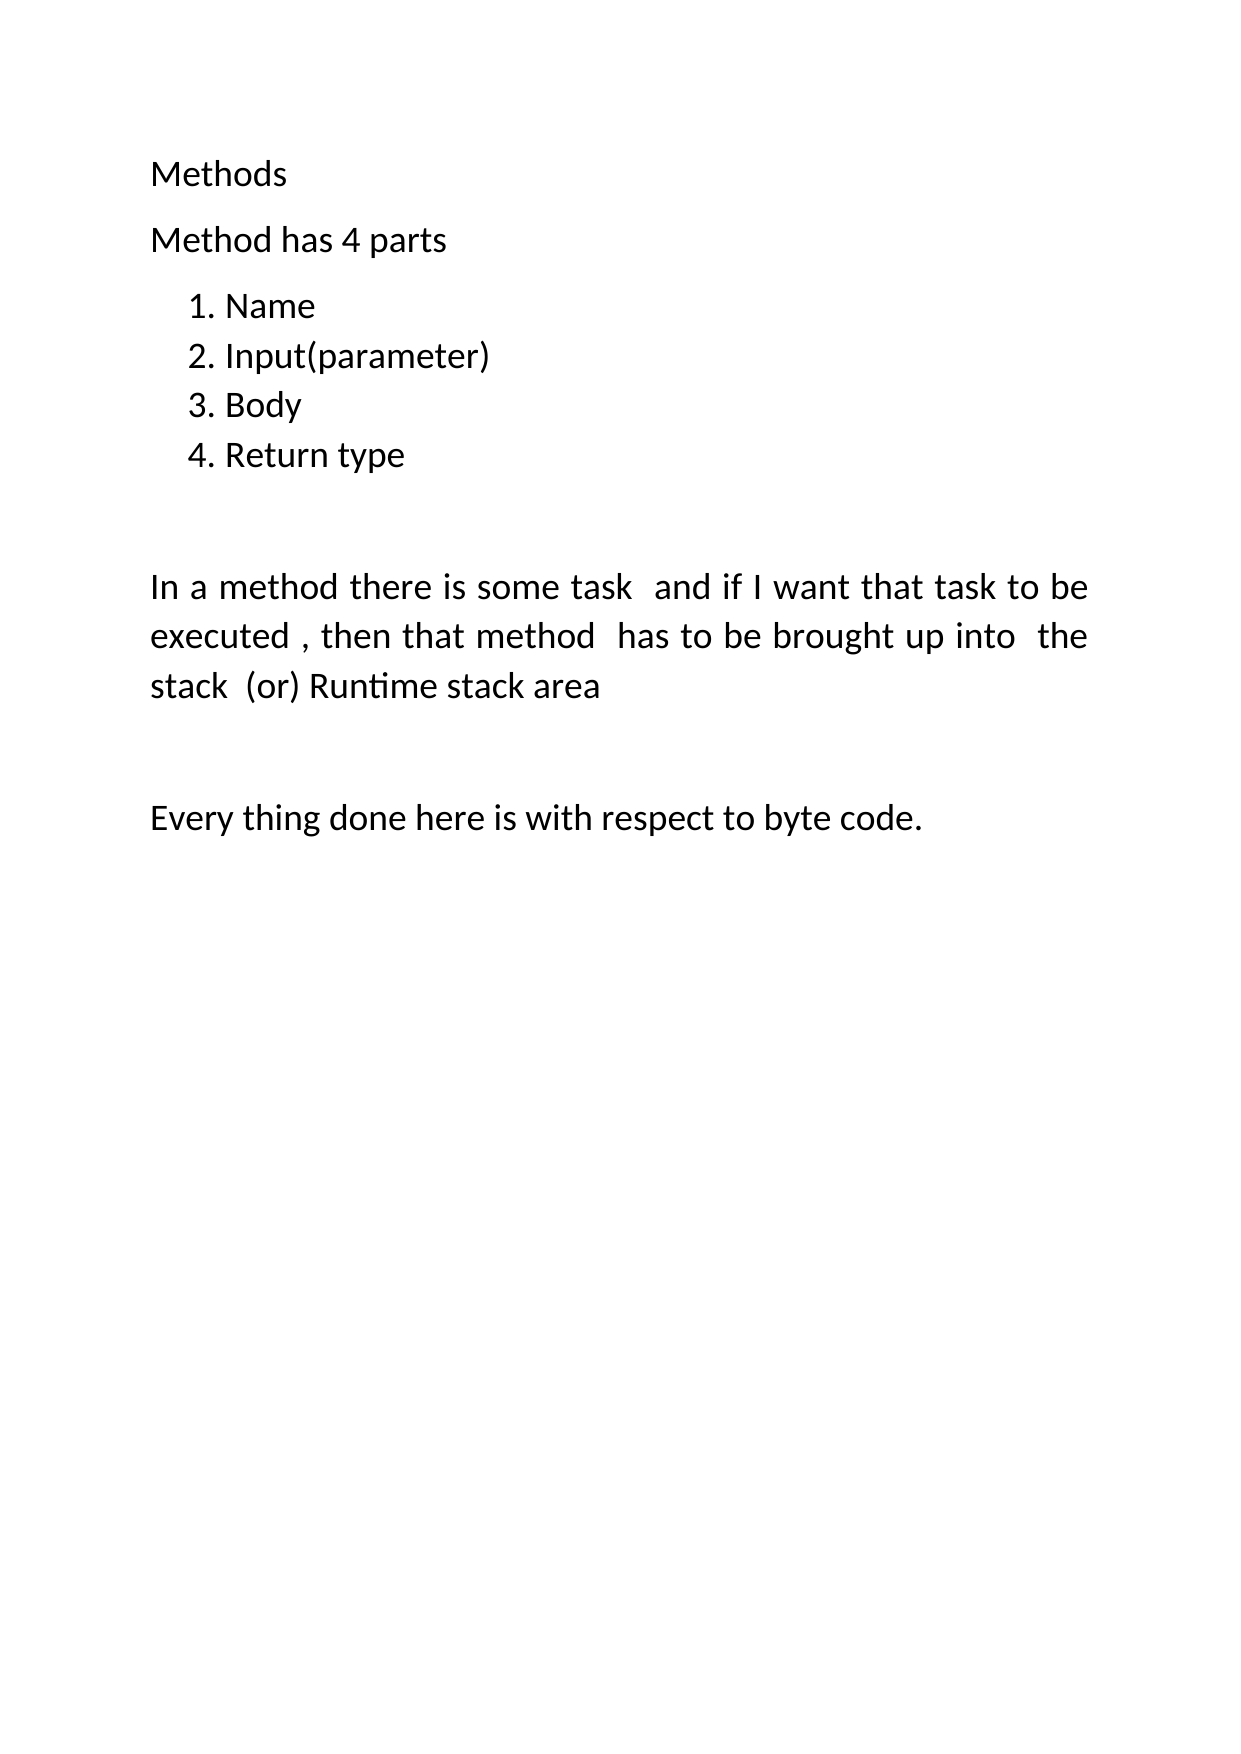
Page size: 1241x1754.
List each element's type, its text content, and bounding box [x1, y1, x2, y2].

list Body [187, 381, 1090, 427]
list Name [187, 282, 1090, 328]
text Methods [150, 150, 1090, 196]
text In a method there is some task and if I want that task to be executed , then that method has to be brought up into the stack (or) Runtime stack area [150, 563, 1090, 708]
text Method has 4 parts [150, 216, 1090, 262]
text Every thing done here is with respect to byte code. [150, 794, 1090, 840]
list Input(parameter) [187, 332, 1090, 378]
list Return type [187, 431, 1090, 477]
